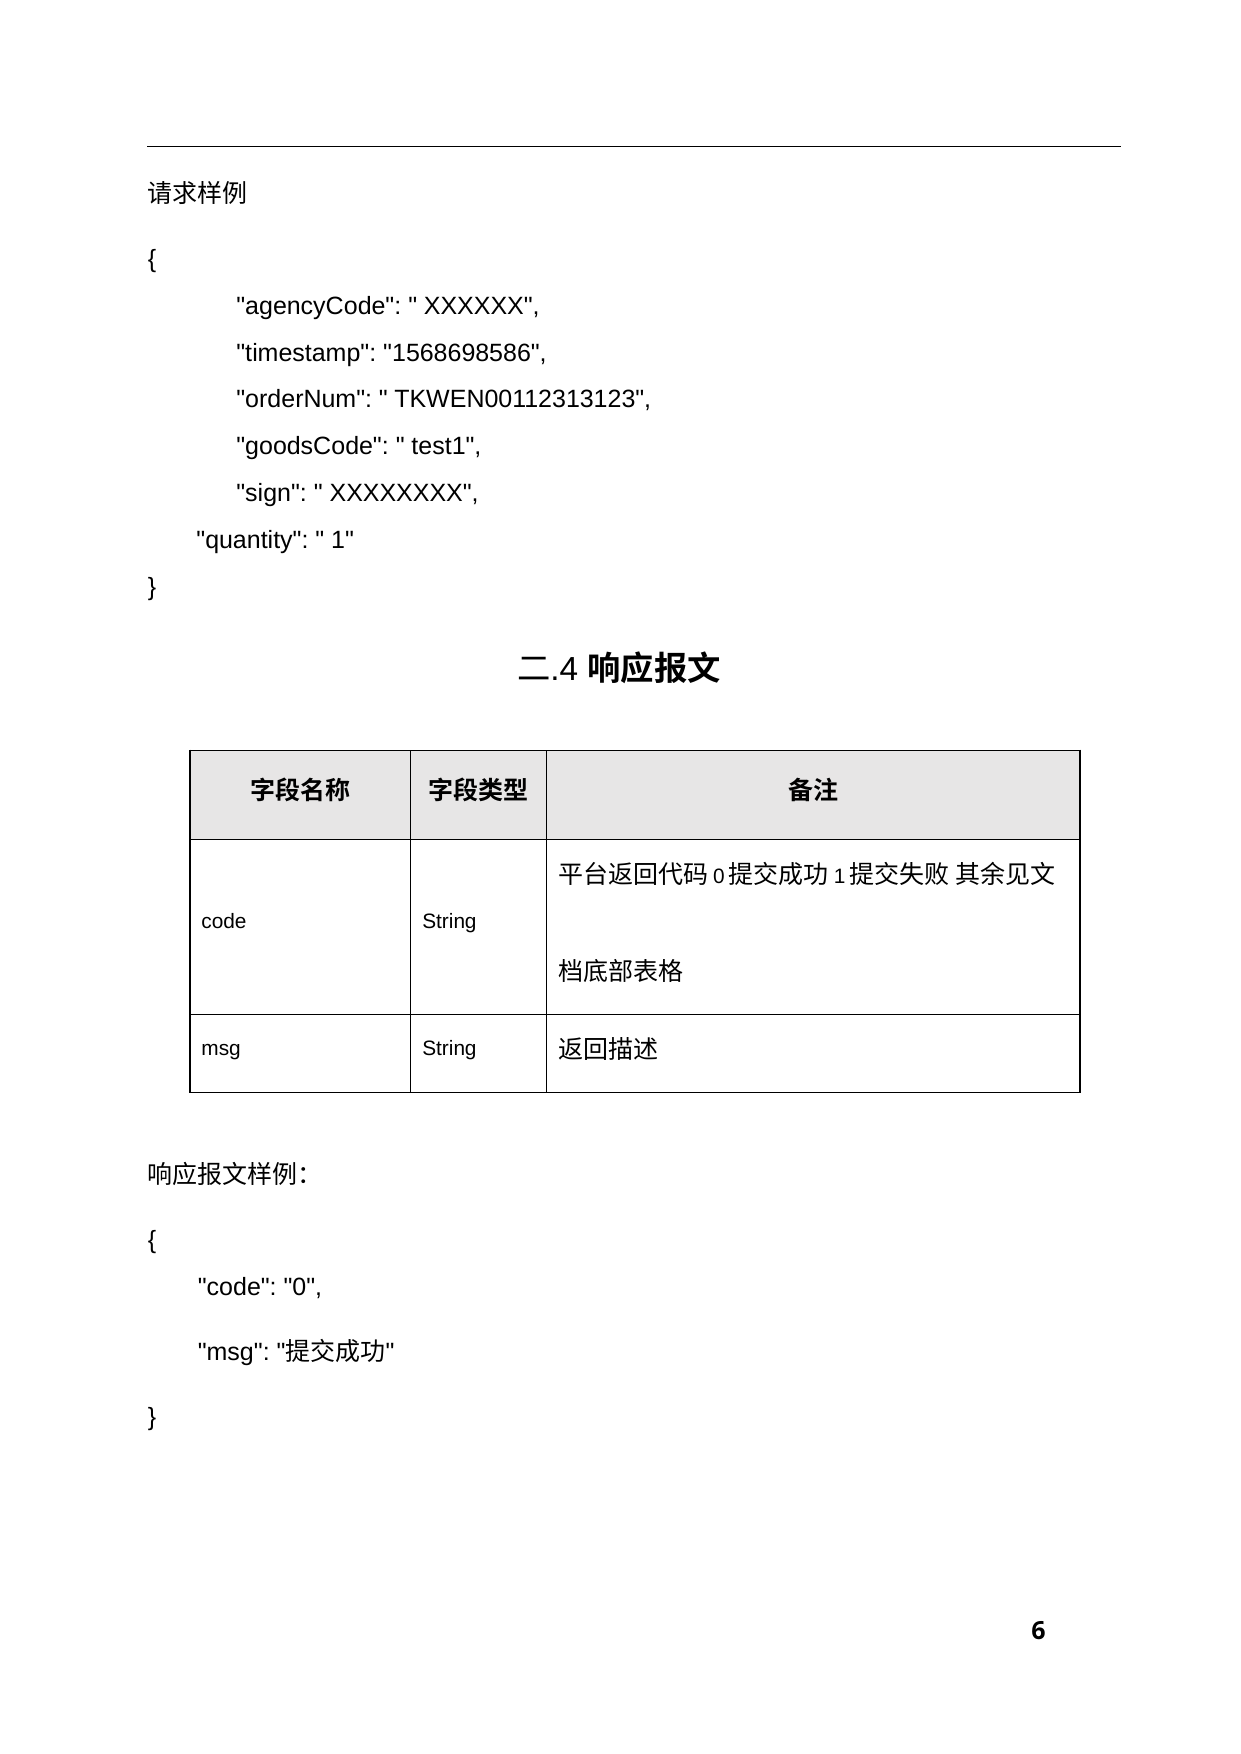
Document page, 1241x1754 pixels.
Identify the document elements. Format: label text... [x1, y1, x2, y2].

text { [148, 242, 1122, 274]
text "msg": "提交成功" [148, 1317, 1122, 1382]
text 请求样例 [148, 159, 1122, 224]
text "code": "0", [148, 1270, 1122, 1303]
table_cell code [191, 840, 410, 1014]
table_cell msg [191, 1015, 410, 1092]
text "orderNum": " TKWEN00112313123", [148, 383, 1122, 415]
table_header 字段名称 [191, 751, 410, 839]
text 响应报文样例： [148, 1140, 1122, 1205]
table_header 字段类型 [411, 751, 546, 839]
text "agencyCode": " XXXXXX", [148, 289, 1122, 321]
text { [148, 1223, 1122, 1256]
table_header 备注 [547, 751, 1079, 839]
text "goodsCode": " test1", [148, 429, 1122, 462]
table_cell String [411, 840, 546, 1014]
text "timestamp": "1568698586", [148, 336, 1122, 368]
subtitle 响应报文 [517, 633, 1122, 698]
table_cell 平台返回代码0提交成功1提交失败 其余见文档底部表格 [547, 840, 1079, 1014]
text } [148, 1400, 1122, 1433]
text "quantity": " 1" [148, 523, 1122, 556]
table_cell String [411, 1015, 546, 1092]
table_cell 返回描述 [547, 1015, 1079, 1092]
text "sign": " XXXXXXXX", [148, 476, 1122, 509]
text } [148, 570, 1122, 603]
